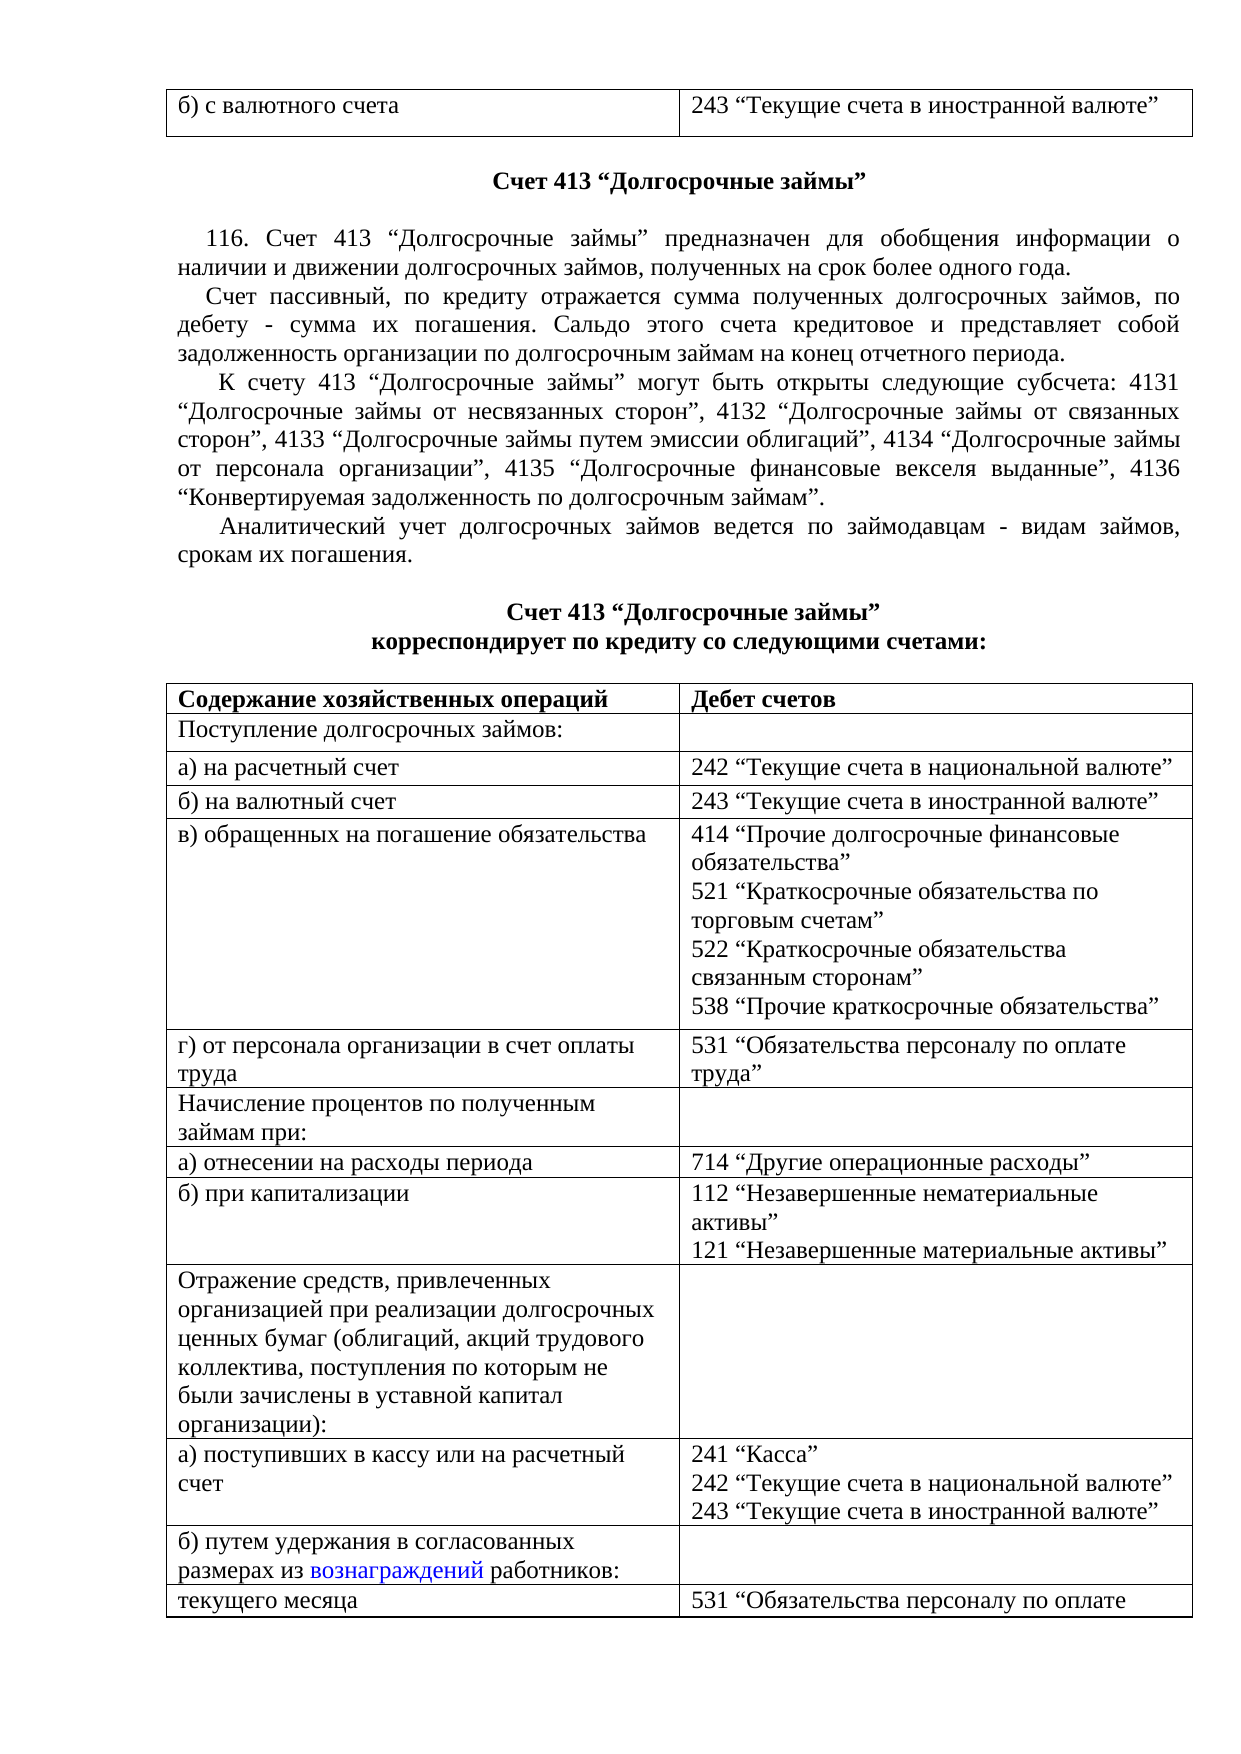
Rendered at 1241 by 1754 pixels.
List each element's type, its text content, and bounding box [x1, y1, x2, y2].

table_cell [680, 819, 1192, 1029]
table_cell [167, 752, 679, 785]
text корреспондирует по кредиту со следующими счетами: [177, 626, 1181, 654]
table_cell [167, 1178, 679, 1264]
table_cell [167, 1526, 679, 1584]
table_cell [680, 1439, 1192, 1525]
text Счет пассивный, по кредиту отражается сумма полученных долгосрочных займов, по дебету - сумма их погашения. Сальдо этого счета кредитовое и представляет собой задолженность организации по долгосрочным займам на конец отчетного периода. [177, 281, 1181, 367]
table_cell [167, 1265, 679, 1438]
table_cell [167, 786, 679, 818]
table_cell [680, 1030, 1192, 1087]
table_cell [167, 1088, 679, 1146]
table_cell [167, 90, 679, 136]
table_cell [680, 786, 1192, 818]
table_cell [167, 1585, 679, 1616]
text Аналитический учет долгосрочных займов ведется по займодавцам - видам займов, срокам их погашения. [177, 511, 1181, 568]
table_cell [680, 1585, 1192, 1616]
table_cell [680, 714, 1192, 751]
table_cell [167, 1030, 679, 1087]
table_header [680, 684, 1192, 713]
text 116. Счет 413 “Долгосрочные займы” предназначен для обобщения информации о наличии и движении долгосрочных займов, полученных на срок более одного года. [177, 223, 1181, 281]
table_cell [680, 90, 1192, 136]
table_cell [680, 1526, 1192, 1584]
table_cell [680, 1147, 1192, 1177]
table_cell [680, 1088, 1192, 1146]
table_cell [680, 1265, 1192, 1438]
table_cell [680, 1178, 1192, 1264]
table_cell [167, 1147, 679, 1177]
text Счет 413 “Долгосрочные займы” [177, 597, 1181, 626]
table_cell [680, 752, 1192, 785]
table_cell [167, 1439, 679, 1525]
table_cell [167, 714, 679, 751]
text Счет 413 “Долгосрочные займы” [177, 166, 1181, 194]
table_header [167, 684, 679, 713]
text К счету 413 “Долгосрочные займы” могут быть открыты следующие субсчета: 4131 “Долгосрочные займы от несвязанных сторон”, 4132 “Долгосрочные займы от связанных сторон”, 4133 “Долгосрочные займы путем эмиссии облигаций”, 4134 “Долгосрочные займы от персонала организации”, 4135 “Долгосрочные финансовые векселя выданные”, 4136 “Конвертируемая задолженность по долгосрочным займам”. [177, 367, 1181, 511]
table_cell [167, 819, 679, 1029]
